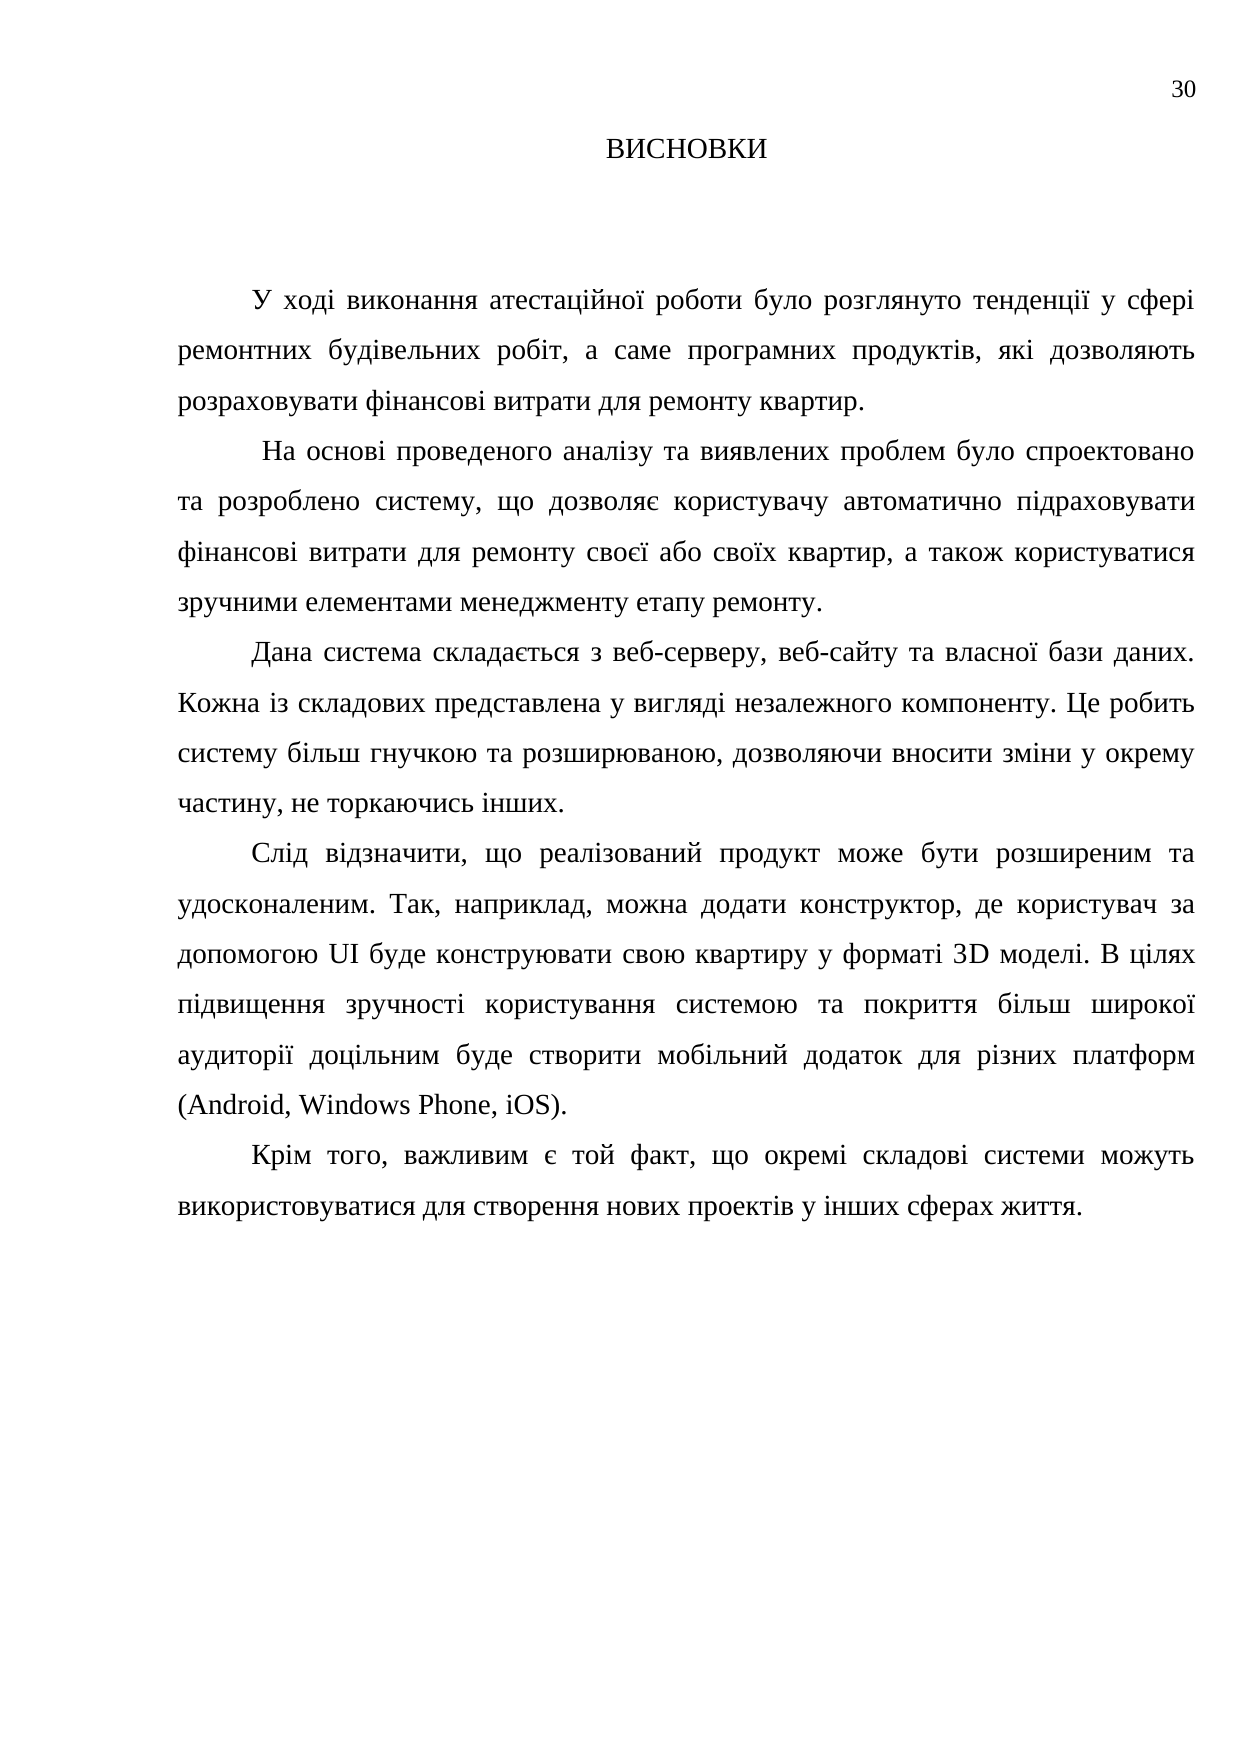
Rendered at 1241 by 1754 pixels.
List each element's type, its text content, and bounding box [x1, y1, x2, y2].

text Крім того, важливим є той факт, що окремі складові системи можуть використовуватися для створення нових проектів у інших сферах життя. [177, 1137, 1196, 1221]
subtitle ВИСНОВКИ [177, 131, 1196, 165]
text Дана система складається з веб-серверу, веб-сайту та власної бази даних. Кожна із складових представлена у вигляді незалежного компоненту. Це робить систему більш гнучкою та розширюваною, дозволяючи вносити зміни у окрему частину, не торкаючись інших. [177, 634, 1196, 819]
text Слід відзначити, що реалізований продукт може бути розширеним та удосконаленим. Так, наприклад, можна додати конструктор, де користувач за допомогою UI буде конструювати свою квартиру у форматі 3D моделі. В цілях підвищення зручності користування системою та покриття більш широкої аудиторії доцільним буде створити мобільний додаток для різних платформ (Android, Windows Phone, iOS). [177, 836, 1196, 1121]
text На основі проведеного аналізу та виявлених проблем було спроектовано та розроблено систему, що дозволяє користувачу автоматично підраховувати фінансові витрати для ремонту своєї або своїх квартир, а також користуватися зручними елементами менеджменту етапу ремонту. [177, 433, 1196, 618]
text У ході виконання атестаційної роботи було розглянуто тенденції у сфері ремонтних будівельних робіт, а саме програмних продуктів, які дозволяють розраховувати фінансові витрати для ремонту квартир. [177, 282, 1196, 416]
